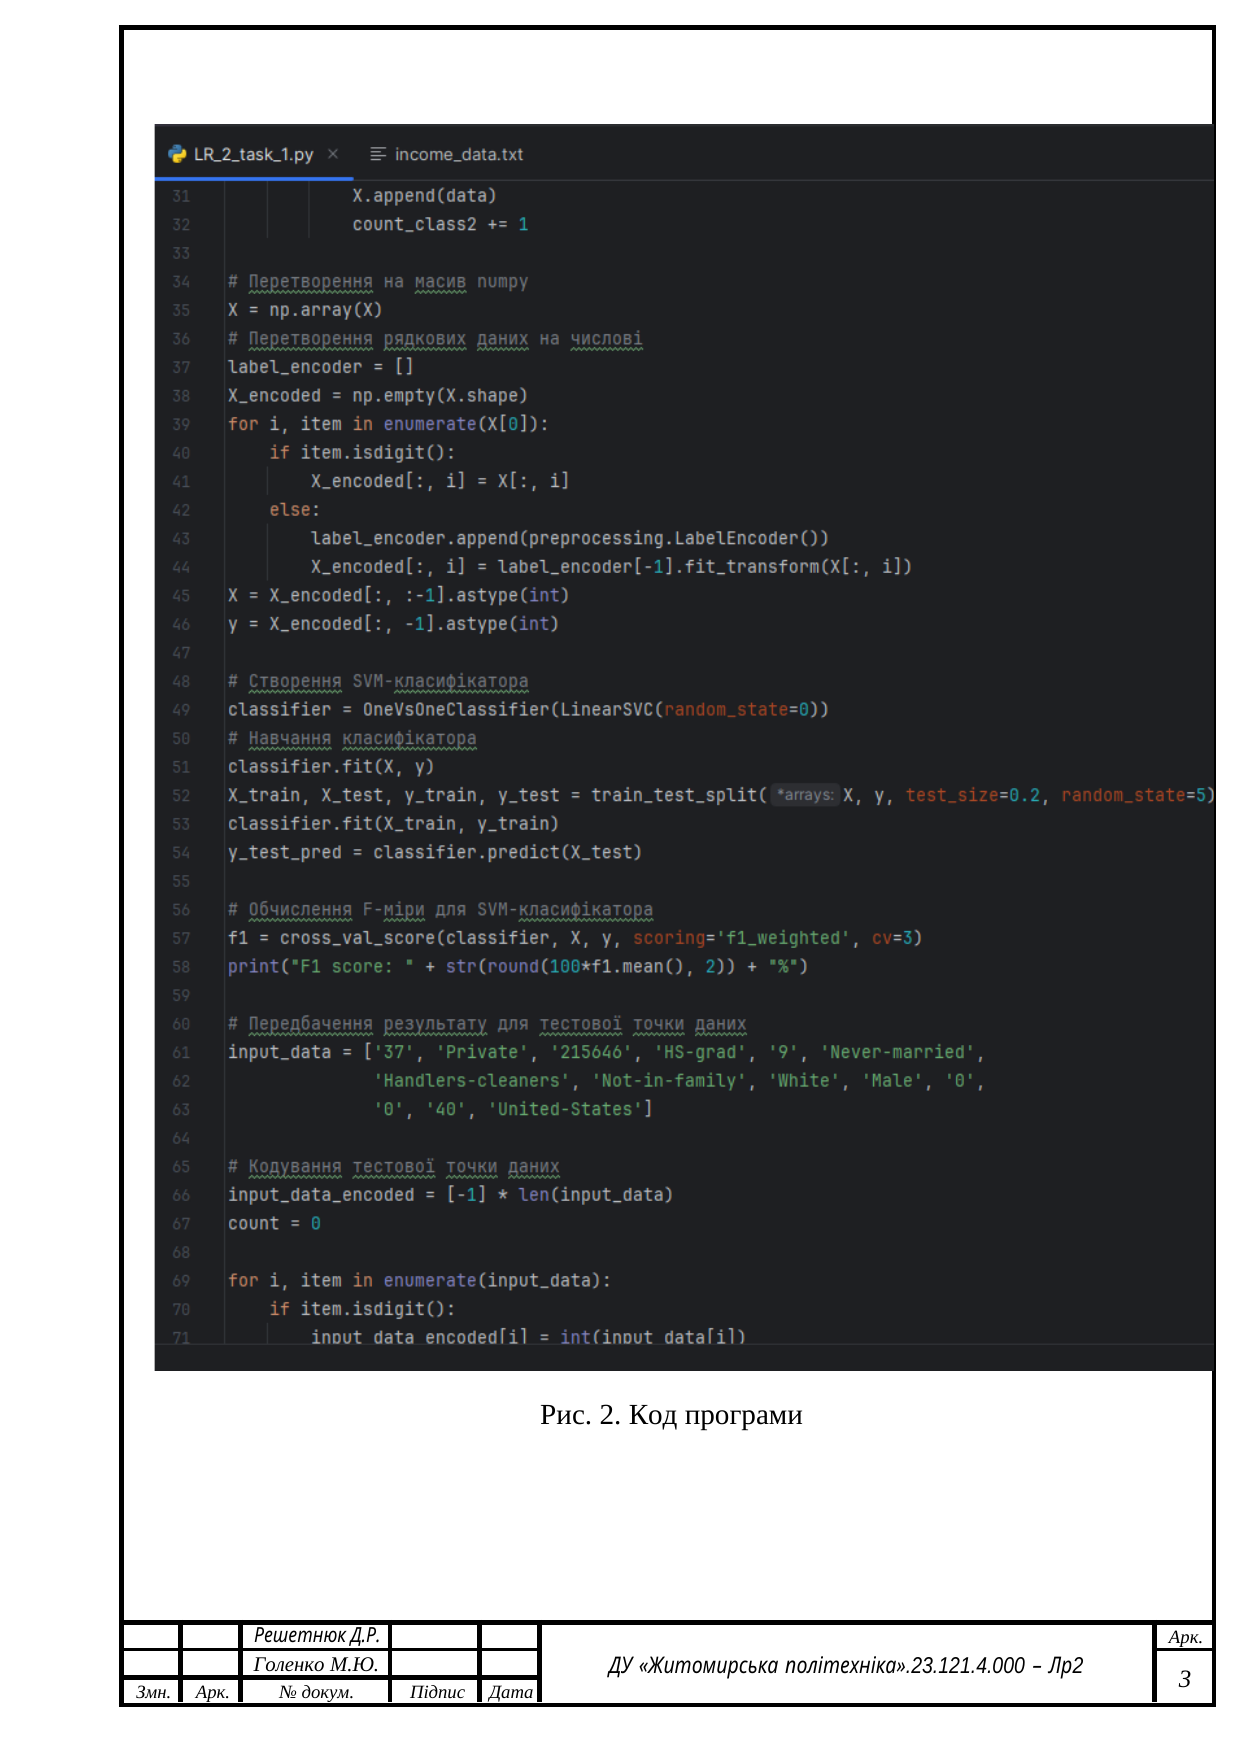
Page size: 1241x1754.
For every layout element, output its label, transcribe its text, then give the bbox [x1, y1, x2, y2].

table_cell [482, 1651, 537, 1675]
table_cell [124, 1651, 178, 1675]
table_cell Голенко М.Ю. [243, 1651, 388, 1675]
table_cell Решетнюк Д.Р. [243, 1625, 388, 1647]
table_cell [124, 1625, 178, 1647]
table_cell [183, 1651, 238, 1675]
table_cell Змн. [124, 1680, 178, 1702]
table_cell [392, 1625, 477, 1647]
table_cell ДУ «Житомирська політехніка».23.121.4.000 – Лр2 [542, 1625, 1152, 1702]
table_cell Підпис [392, 1680, 477, 1702]
table_cell [392, 1651, 477, 1675]
table_cell Арк. [1157, 1625, 1212, 1647]
table_cell [482, 1625, 537, 1647]
table_cell Дата [482, 1680, 537, 1702]
table_header Рис. 2. Код програми [124, 30, 1212, 1620]
table_cell [183, 1625, 238, 1647]
table_cell Арк. [183, 1680, 238, 1702]
table_cell № докум. [243, 1680, 388, 1702]
table_cell 3 [1157, 1651, 1212, 1702]
picture [154, 124, 1214, 1371]
